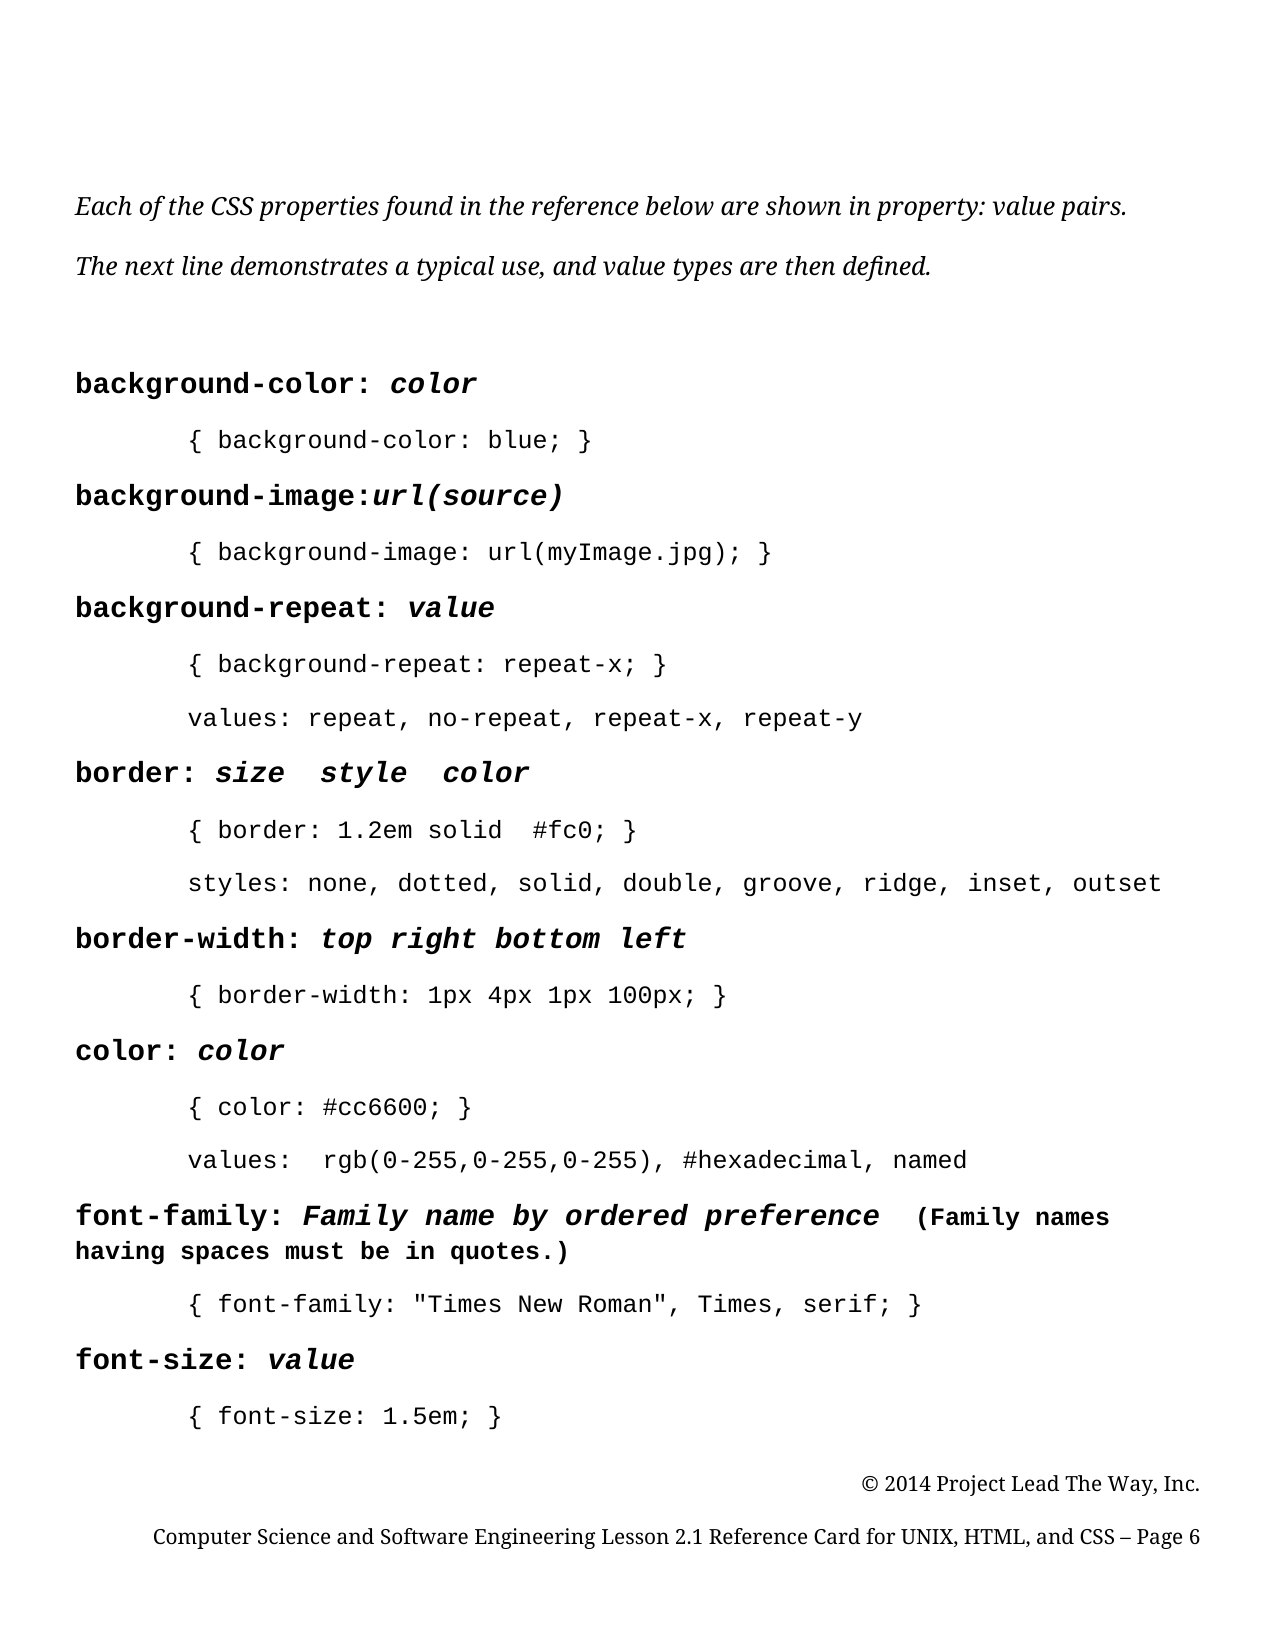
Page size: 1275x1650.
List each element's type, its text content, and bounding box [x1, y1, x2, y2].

text font-family: Family name by ordered preference (Family names having spaces must be in quotes.) [75, 1201, 1200, 1267]
text border-width: top right bottom left [75, 924, 1200, 957]
text border: size style color [75, 758, 1200, 791]
text values: repeat, no-repeat, repeat-x, repeat-y [75, 705, 1200, 733]
text Each of the CSS properties found in the reference below are shown in property: value pairs. [75, 189, 1200, 223]
text The next line demonstrates a typical use, and value types are then defined. [75, 249, 1200, 283]
text { color: #cc6600; } [75, 1095, 1200, 1123]
text { background-repeat: repeat-x; } [75, 652, 1200, 680]
text { font-family: "Times New Roman", Times, serif; } [75, 1292, 1200, 1320]
text { border: 1.2em solid #fc0; } [75, 817, 1200, 846]
text values: rgb(0-255,0-255,0-255), #hexadecimal, named [75, 1148, 1200, 1176]
text styles: none, dotted, solid, double, groove, ridge, inset, outset [75, 871, 1200, 899]
text { background-image: url(myImage.jpg); } [75, 540, 1200, 568]
text { font-size: 1.5em; } [75, 1404, 1200, 1432]
text { background-color: blue; } [75, 428, 1200, 456]
text color: color [75, 1036, 1200, 1069]
text background-image:url(source) [75, 481, 1200, 514]
text font-size: value [75, 1345, 1200, 1378]
text background-color: color [75, 369, 1200, 402]
text background-repeat: value [75, 593, 1200, 626]
text { border-width: 1px 4px 1px 100px; } [75, 983, 1200, 1011]
